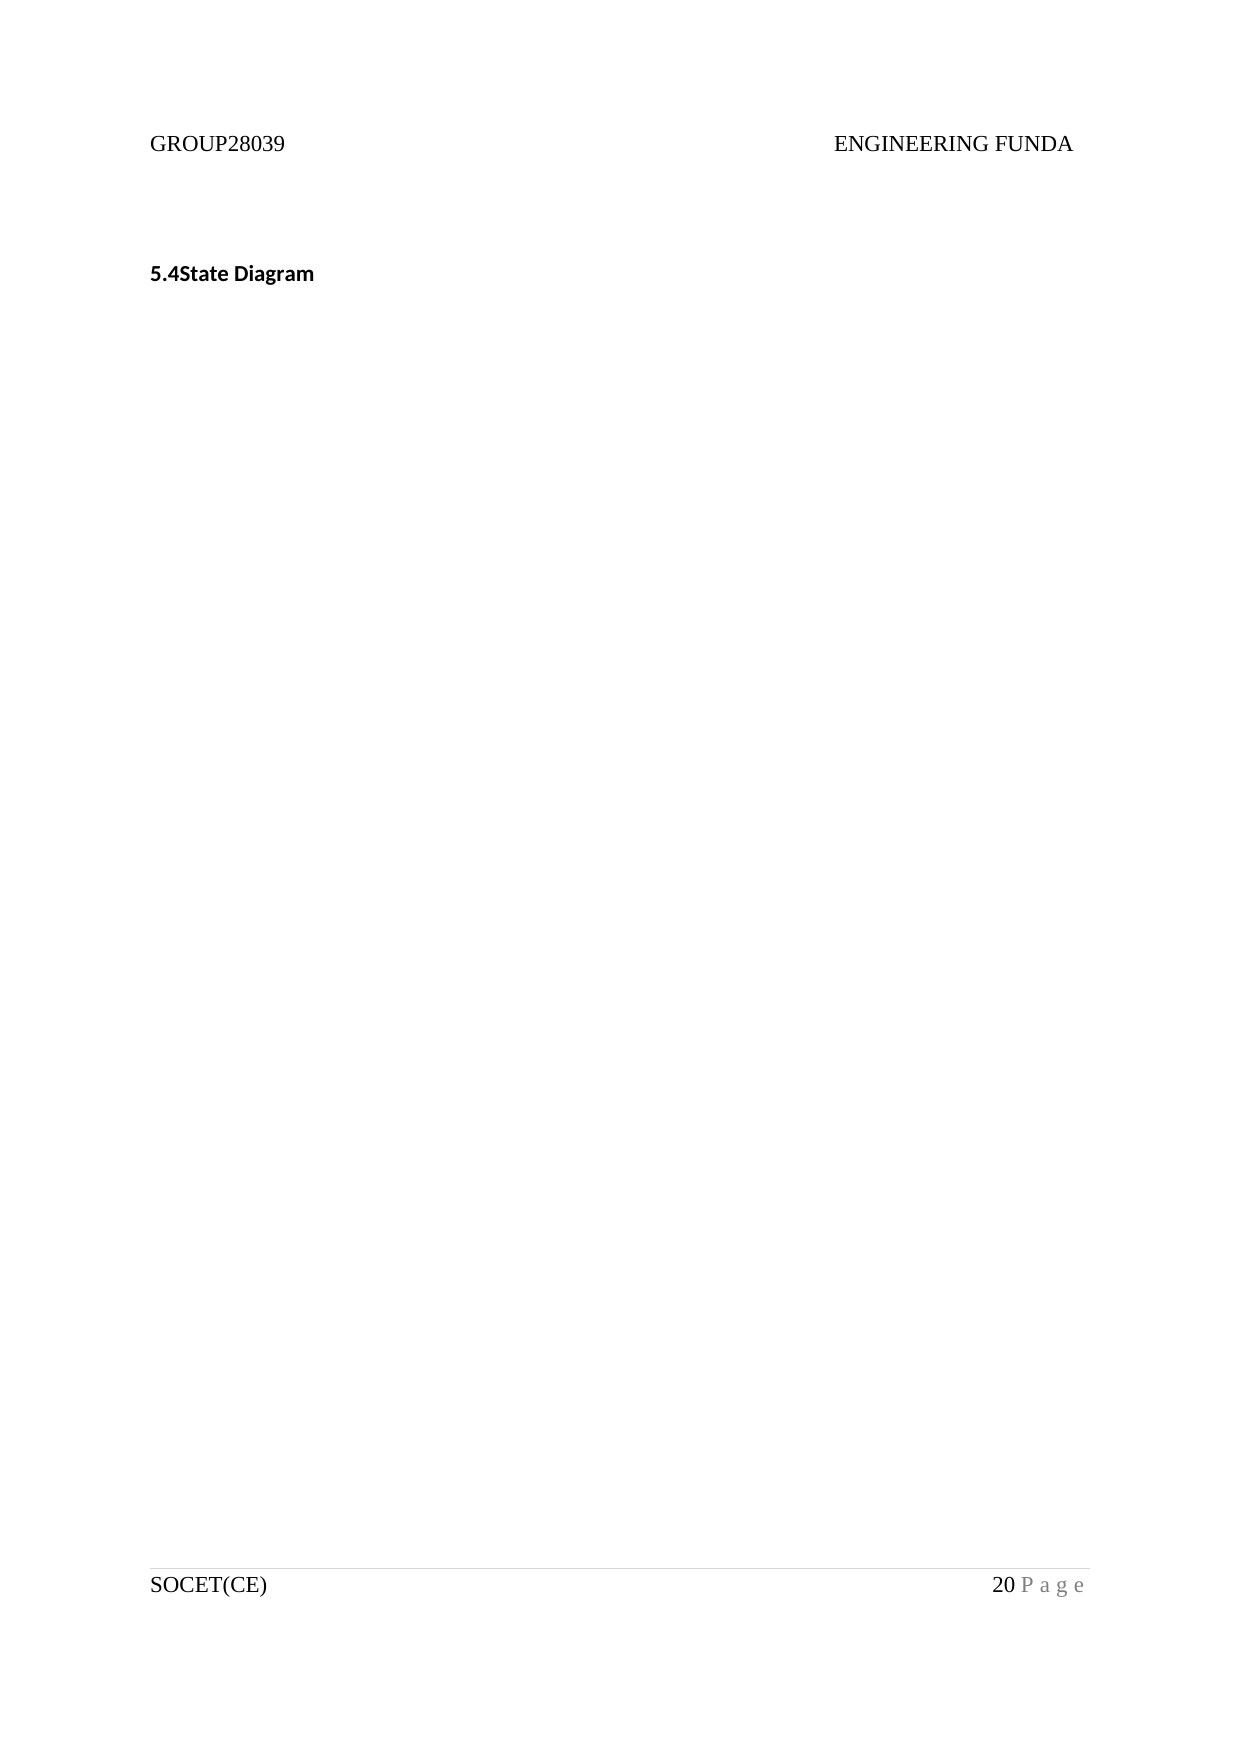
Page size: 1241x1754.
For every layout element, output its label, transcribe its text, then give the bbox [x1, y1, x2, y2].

text 5.4State Diagram [150, 259, 1090, 287]
